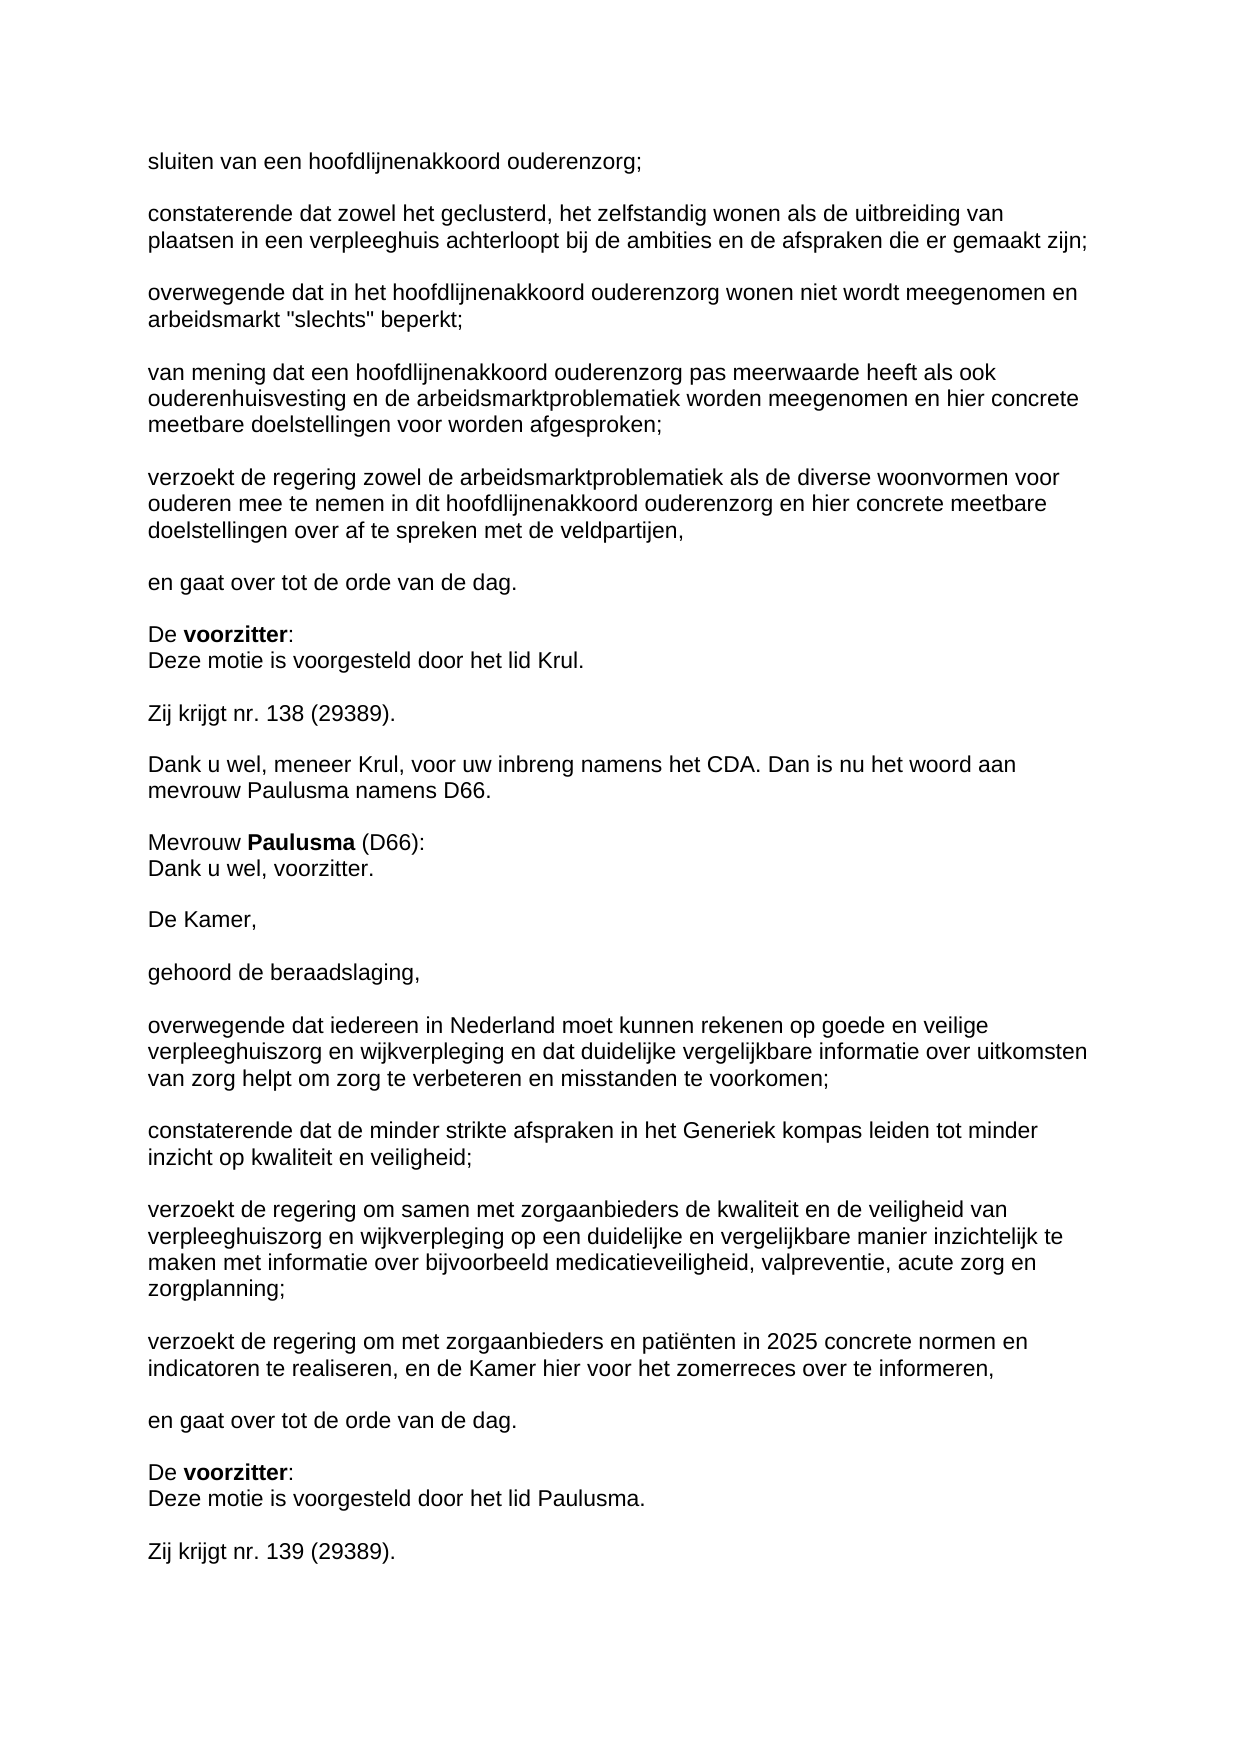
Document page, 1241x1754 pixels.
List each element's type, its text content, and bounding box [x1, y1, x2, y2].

text De voorzitter: Deze motie is voorgesteld door het lid Paulusma. Zij krijgt nr. 139 (29389). [148, 1458, 1093, 1564]
text De Kamer, gehoord de beraadslaging, overwegende dat iedereen in Nederland moet kunnen rekenen op goede en veilige verpleeghuiszorg en wijkverpleging en dat duidelijke vergelijkbare informatie over uitkomsten van zorg helpt om zorg te verbeteren en misstanden te voorkomen; constaterende dat de minder strikte afspraken in het Generiek kompas leiden tot minder inzicht op kwaliteit en veiligheid; verzoekt de regering om samen met zorgaanbieders de kwaliteit en de veiligheid van verpleeghuiszorg en wijkverpleging op een duidelijke en vergelijkbare manier inzichtelijk te maken met informatie over bijvoorbeeld medicatieveiligheid, valpreventie, acute zorg en zorgplanning; verzoekt de regering om met zorgaanbieders en patiënten in 2025 concrete normen en indicatoren te realiseren, en de Kamer hier voor het zomerreces over te informeren, en gaat over tot de orde van de dag. [148, 906, 1093, 1433]
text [148, 148, 1093, 596]
text Mevrouw Paulusma (D66): Dank u wel, voorzitter. [148, 829, 1093, 881]
text Dank u wel, meneer Krul, voor uw inbreng namens het CDA. Dan is nu het woord aan mevrouw Paulusma namens D66. [148, 751, 1093, 804]
text De voorzitter: Deze motie is voorgesteld door het lid Krul. Zij krijgt nr. 138 (29389). [148, 621, 1093, 726]
